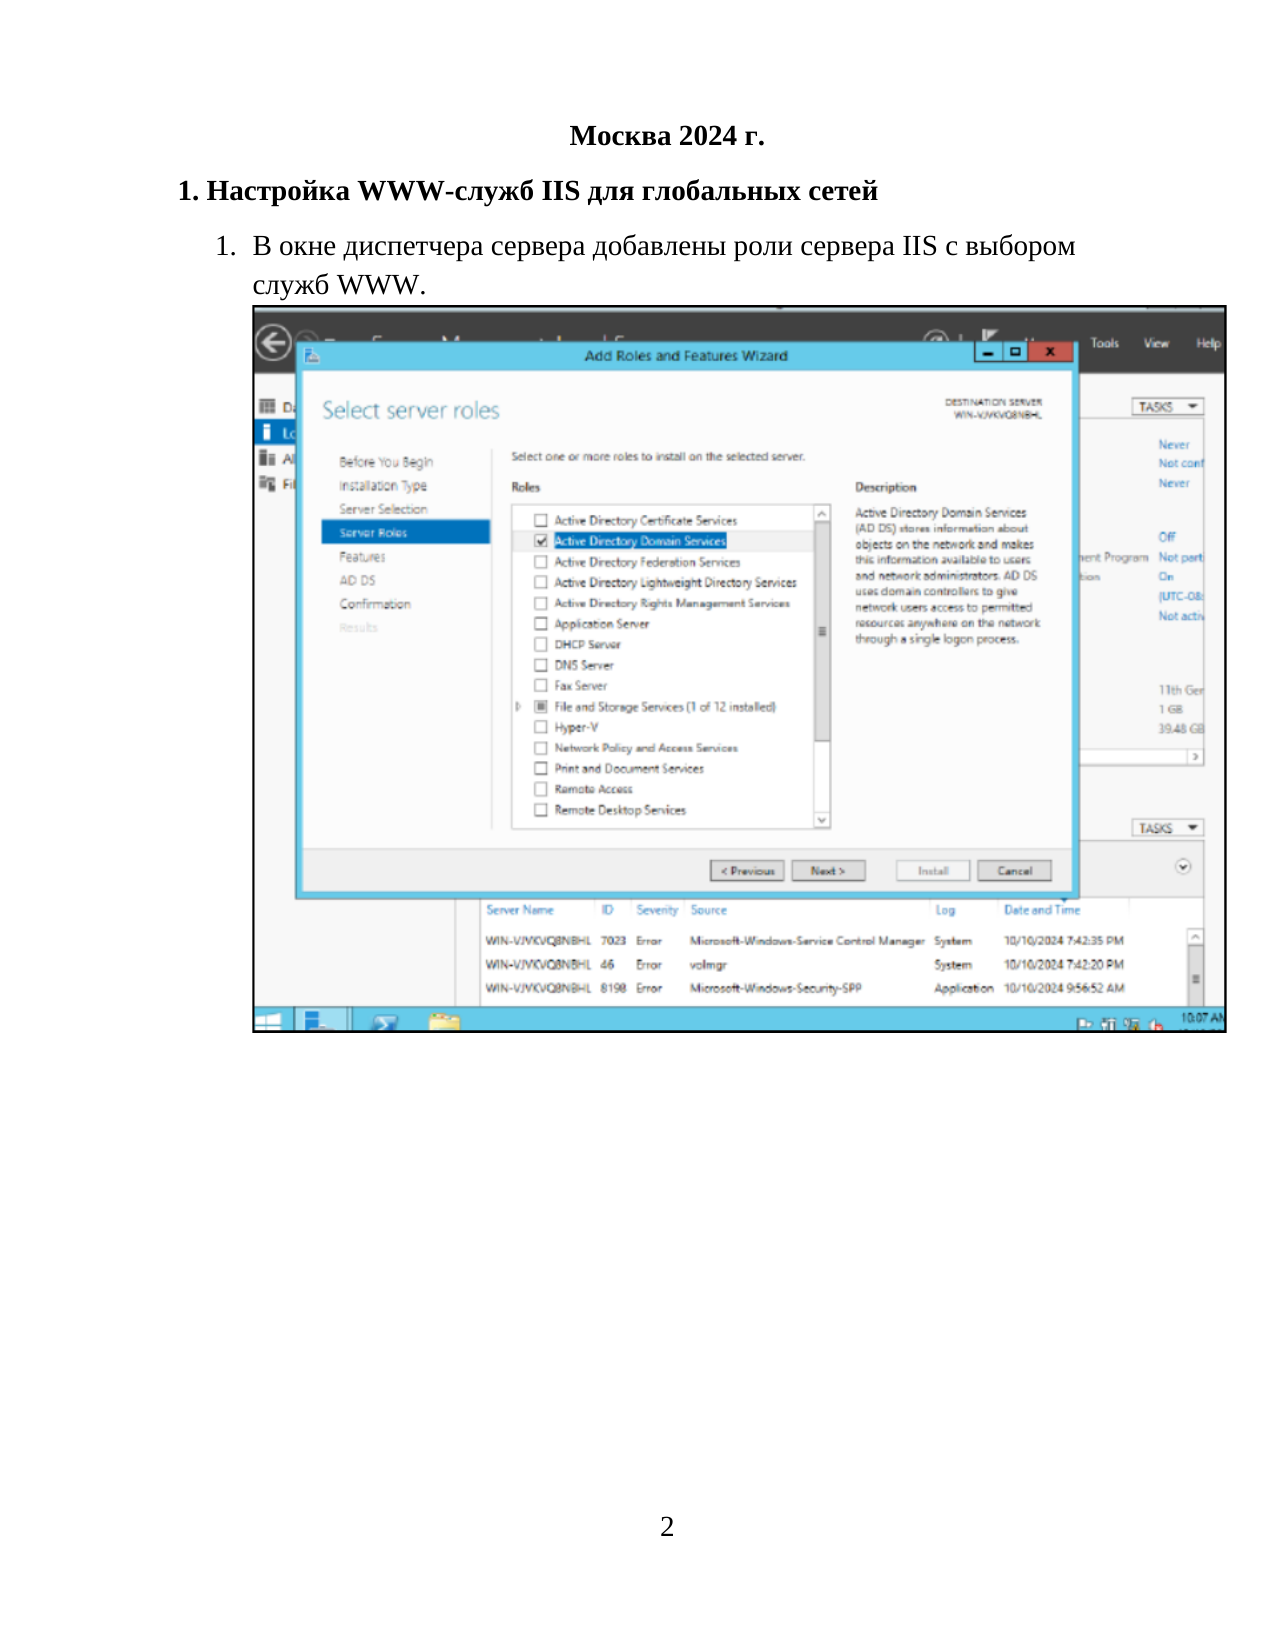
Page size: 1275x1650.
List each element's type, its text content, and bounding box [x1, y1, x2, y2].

picture [252, 305, 1227, 1033]
text 1. Настройка WWW-служб IIS для глобальных сетей [177, 173, 1157, 207]
text Москва 2024 г. [177, 118, 1157, 152]
